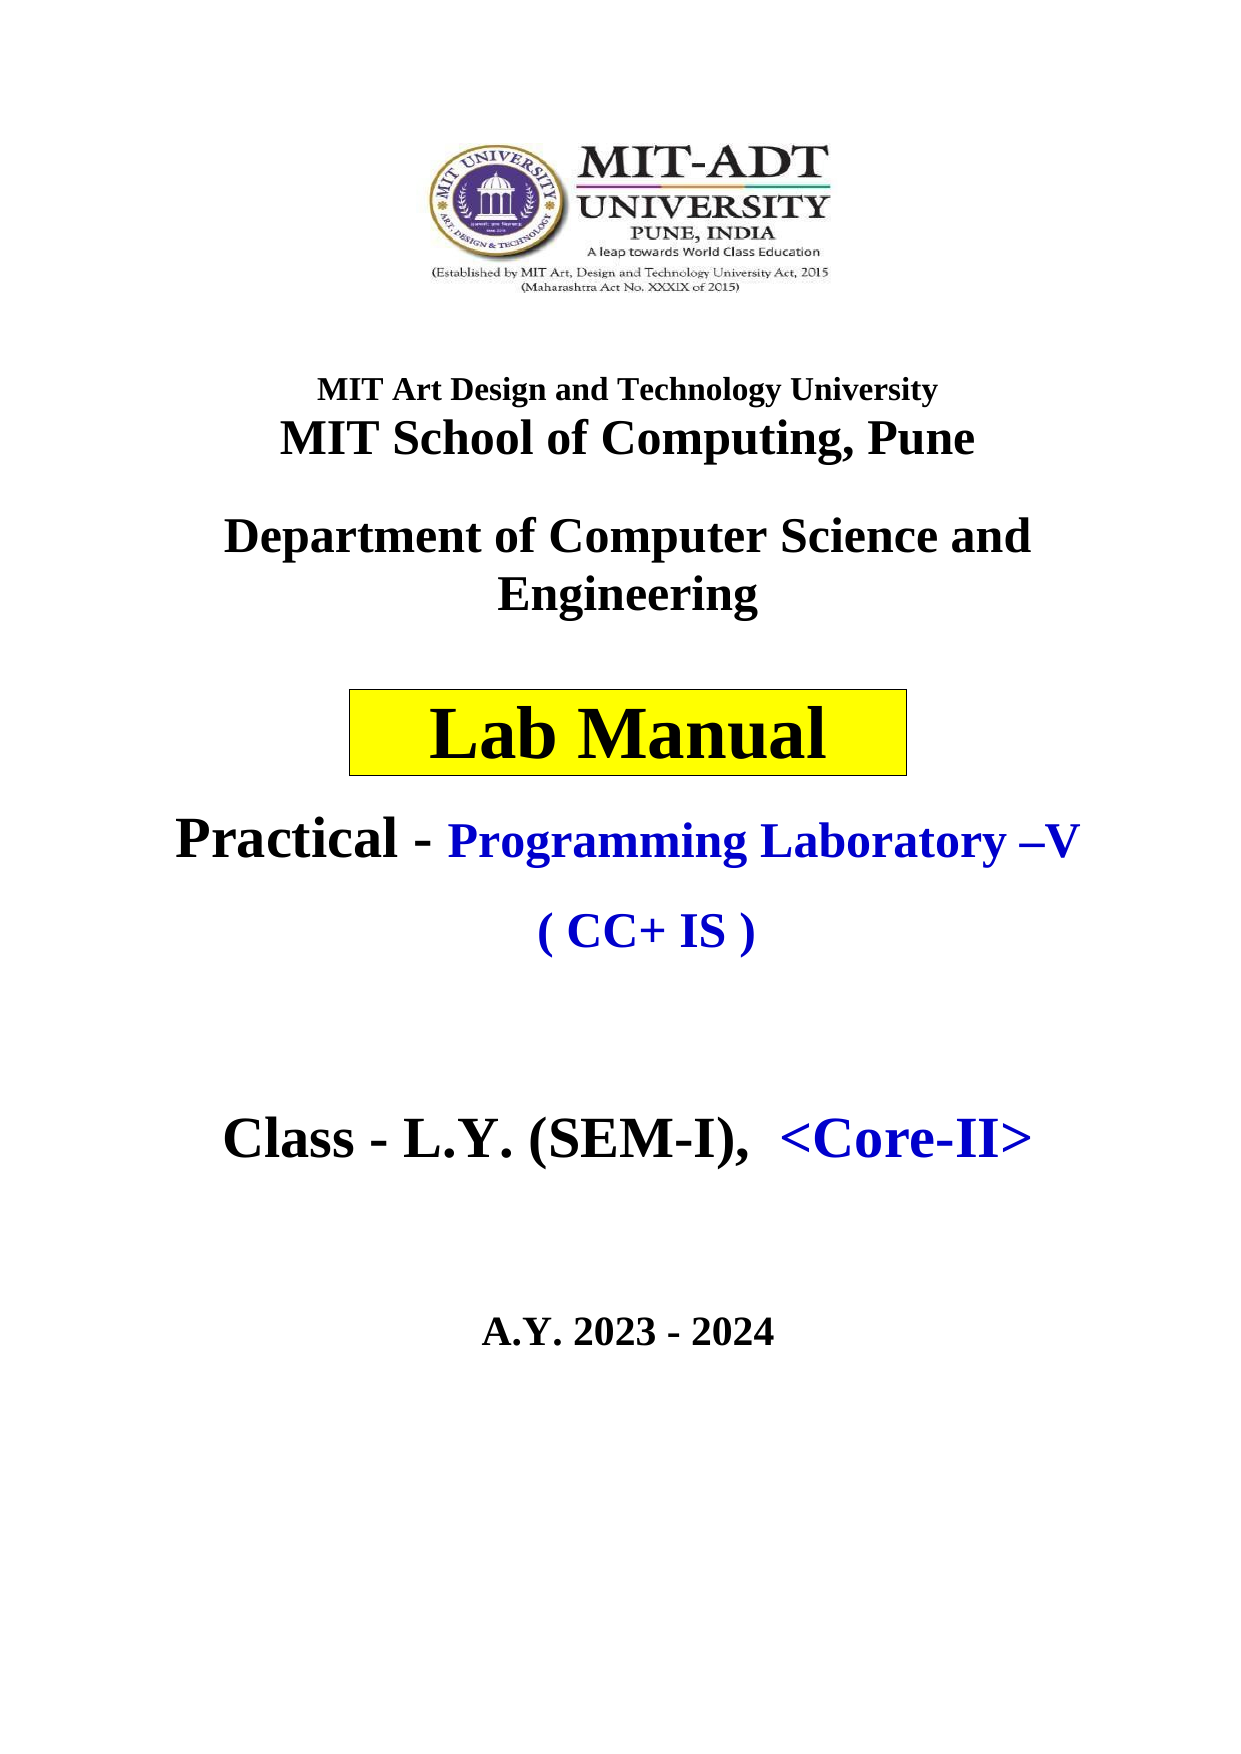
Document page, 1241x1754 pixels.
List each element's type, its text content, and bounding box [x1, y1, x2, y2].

text MIT School of Computing, Pune [219, 408, 1036, 465]
text ( CC+ IS ) [210, 901, 1082, 958]
text Class - L.Y. (SEM-I), <Core-II> [220, 1103, 1036, 1170]
text A.Y. 2023 - 2024 [220, 1307, 1036, 1355]
text Department of Computer Science and Engineering [173, 506, 1082, 621]
text Practical - Programming Laboratory –V [173, 803, 1082, 870]
subtitle MIT Art Design and Technology University [172, 369, 1082, 407]
picture [416, 143, 838, 293]
